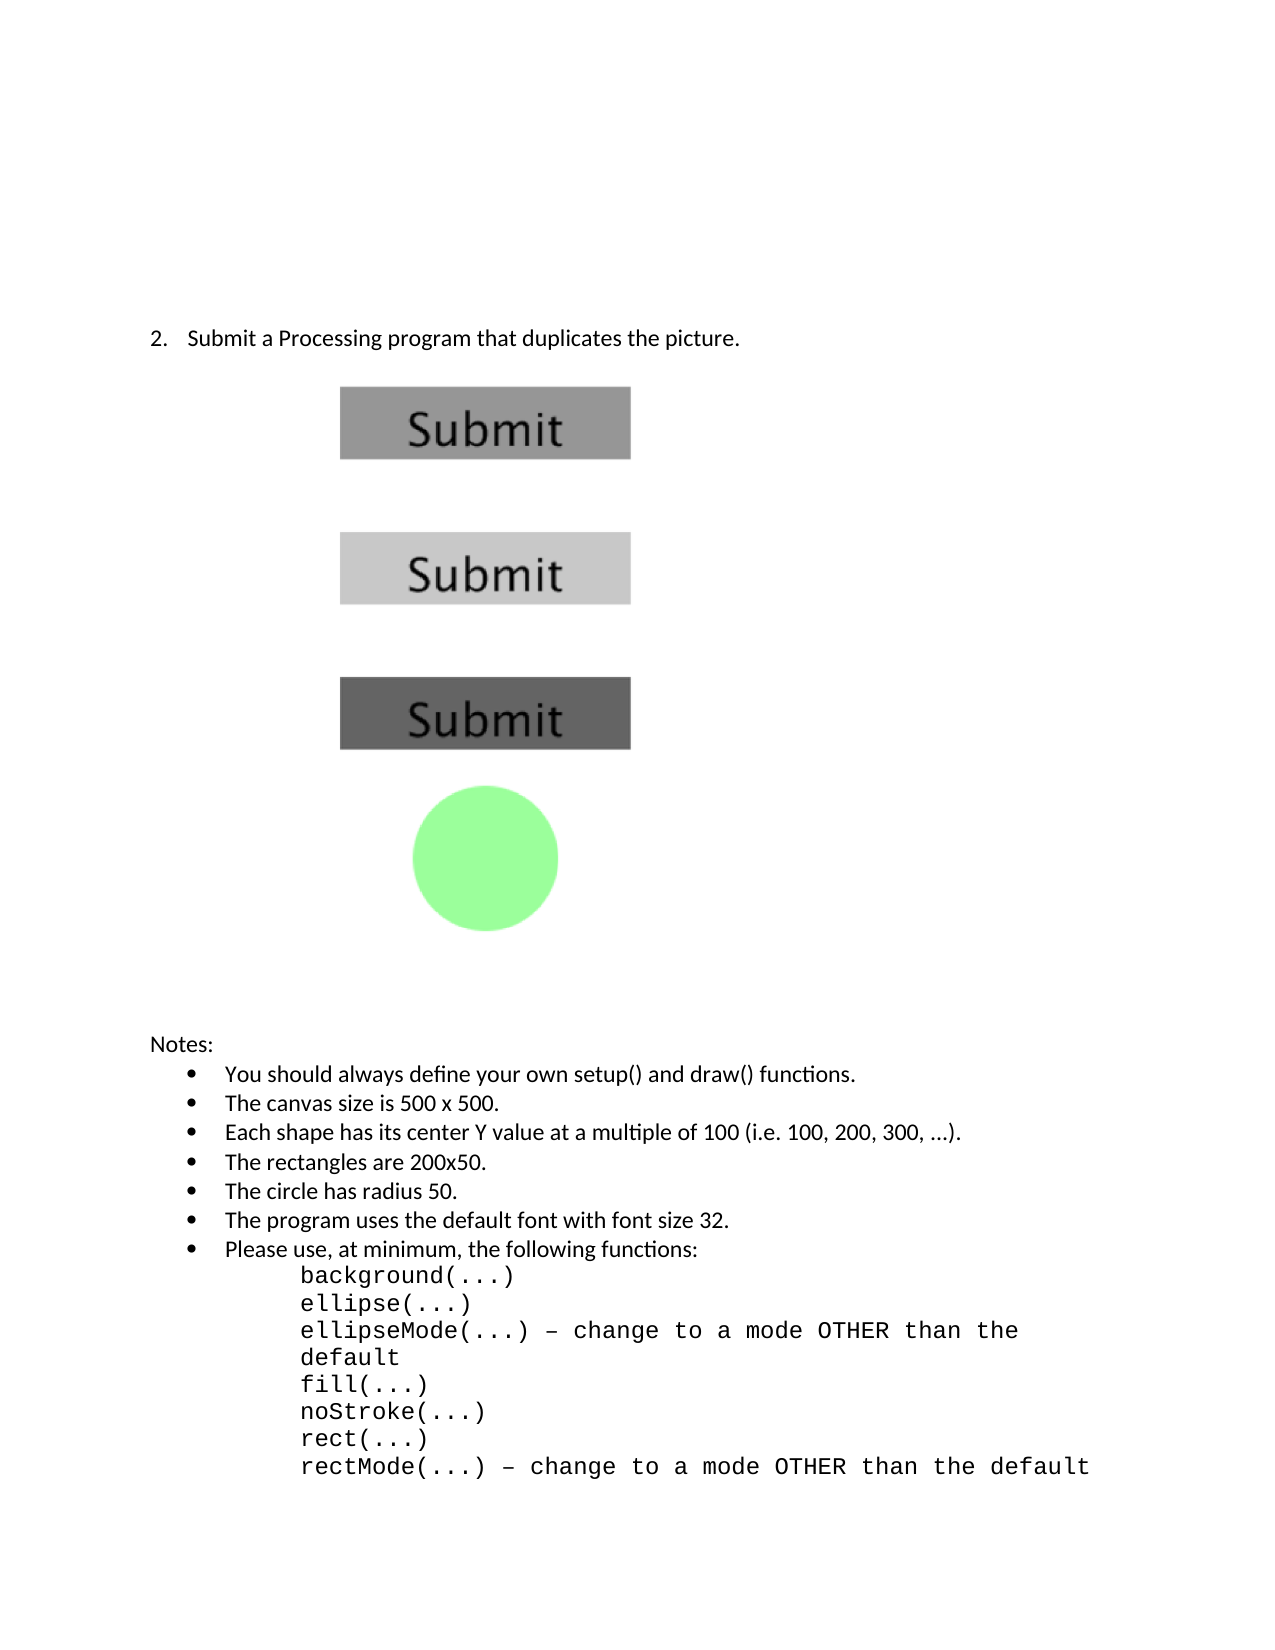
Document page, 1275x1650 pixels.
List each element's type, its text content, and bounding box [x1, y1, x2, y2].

list Please use, at minimum, the following functions: [187, 1234, 1125, 1264]
list Each shape has its center Y value at a multiple of 100 (i.e. 100, 200, 300, ...). [187, 1117, 1125, 1147]
text rectMode(...) – change to a mode OTHER than the default [300, 1454, 1125, 1481]
list Submit a Processing program that duplicates the picture. [150, 323, 1125, 352]
text ellipse(...) [300, 1291, 1125, 1318]
list The rectangles are 200x50. [187, 1147, 1125, 1176]
picture [225, 352, 743, 971]
text fill(...) [300, 1372, 1125, 1400]
text noStroke(...) [300, 1400, 1125, 1427]
list You should always define your own setup() and draw() functions. [187, 1059, 1125, 1088]
text ellipseMode(...) – change to a mode OTHER than the default [300, 1318, 1125, 1372]
text rect(...) [300, 1427, 1125, 1454]
list The program uses the default font with font size 32. [187, 1205, 1125, 1234]
list The canvas size is 500 x 500. [187, 1088, 1125, 1117]
text Notes: [150, 1029, 1125, 1059]
text background(...) [300, 1264, 1125, 1291]
list The circle has radius 50. [187, 1176, 1125, 1205]
